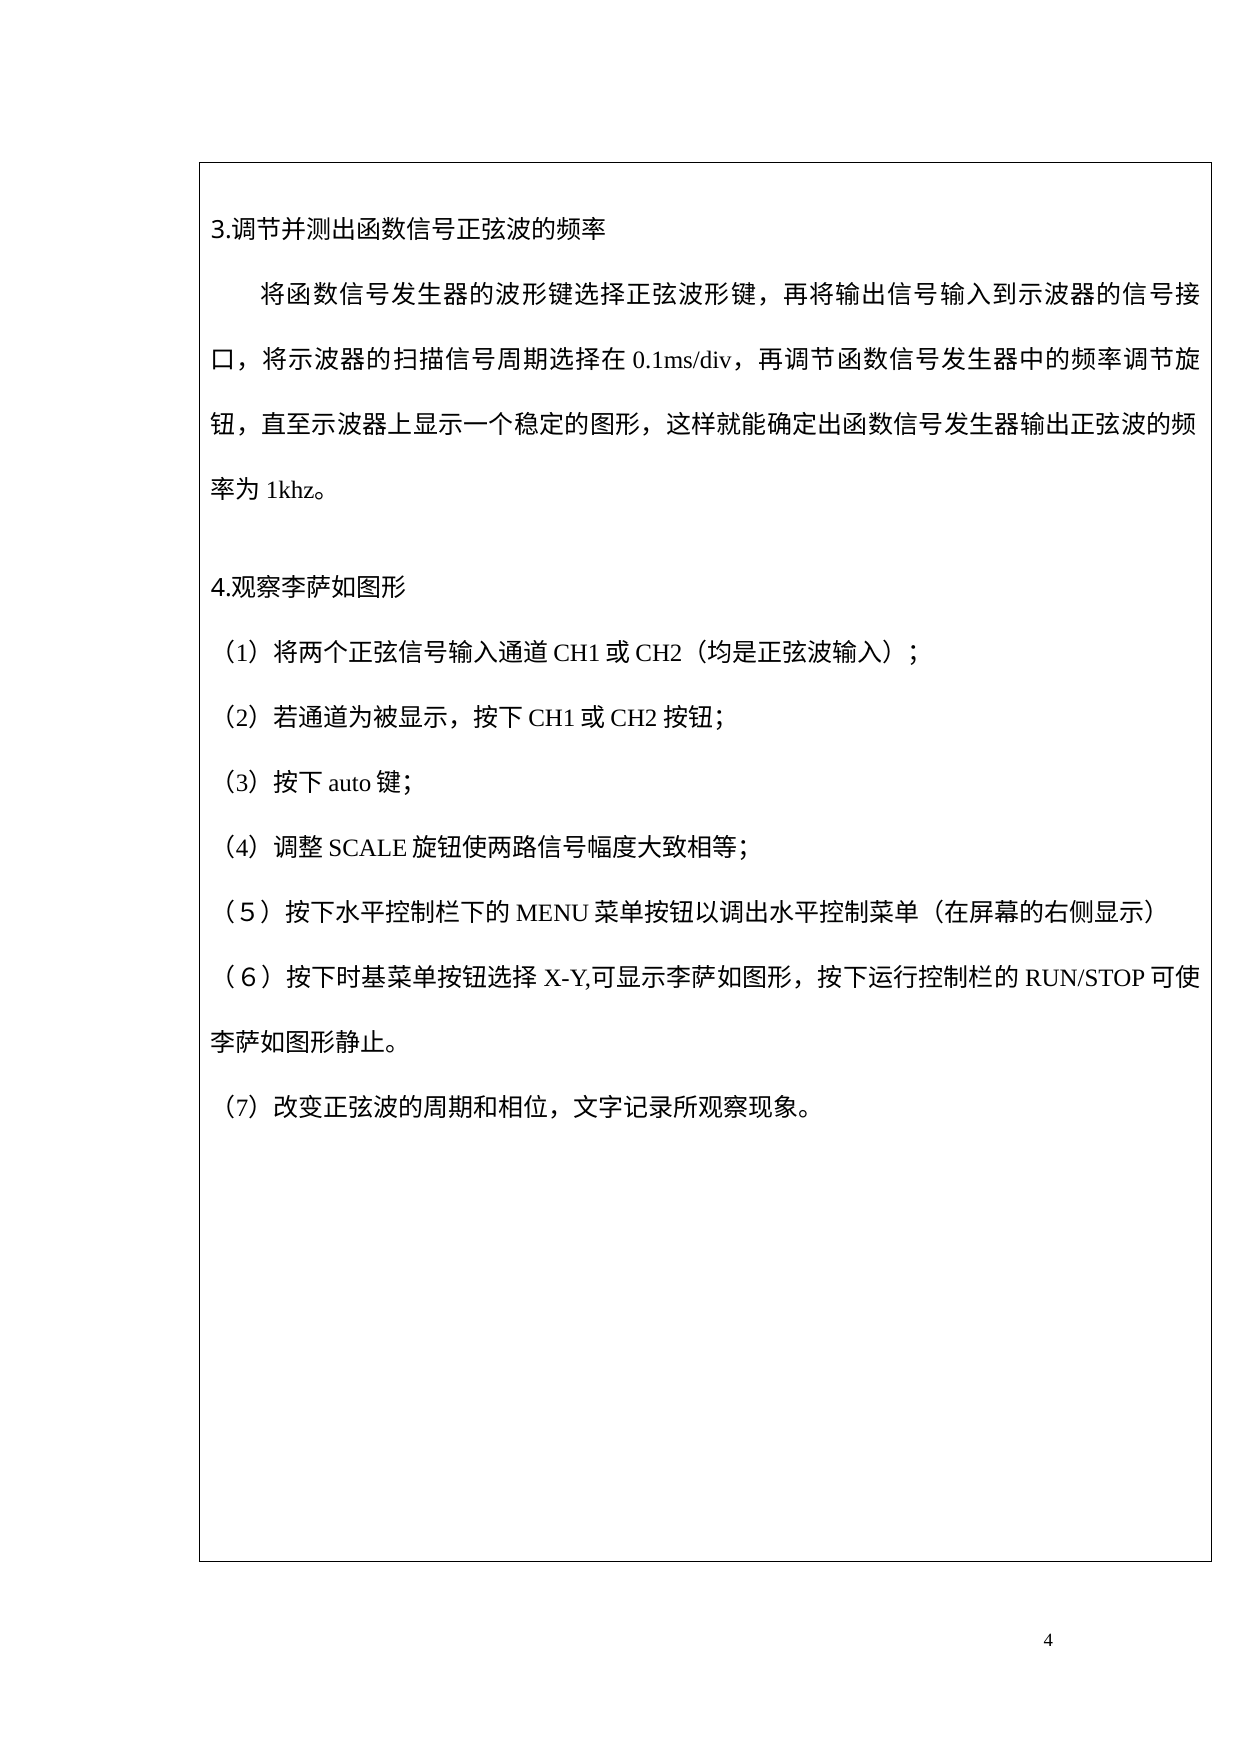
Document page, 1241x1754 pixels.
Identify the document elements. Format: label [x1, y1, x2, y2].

table_cell [200, 163, 1211, 1561]
